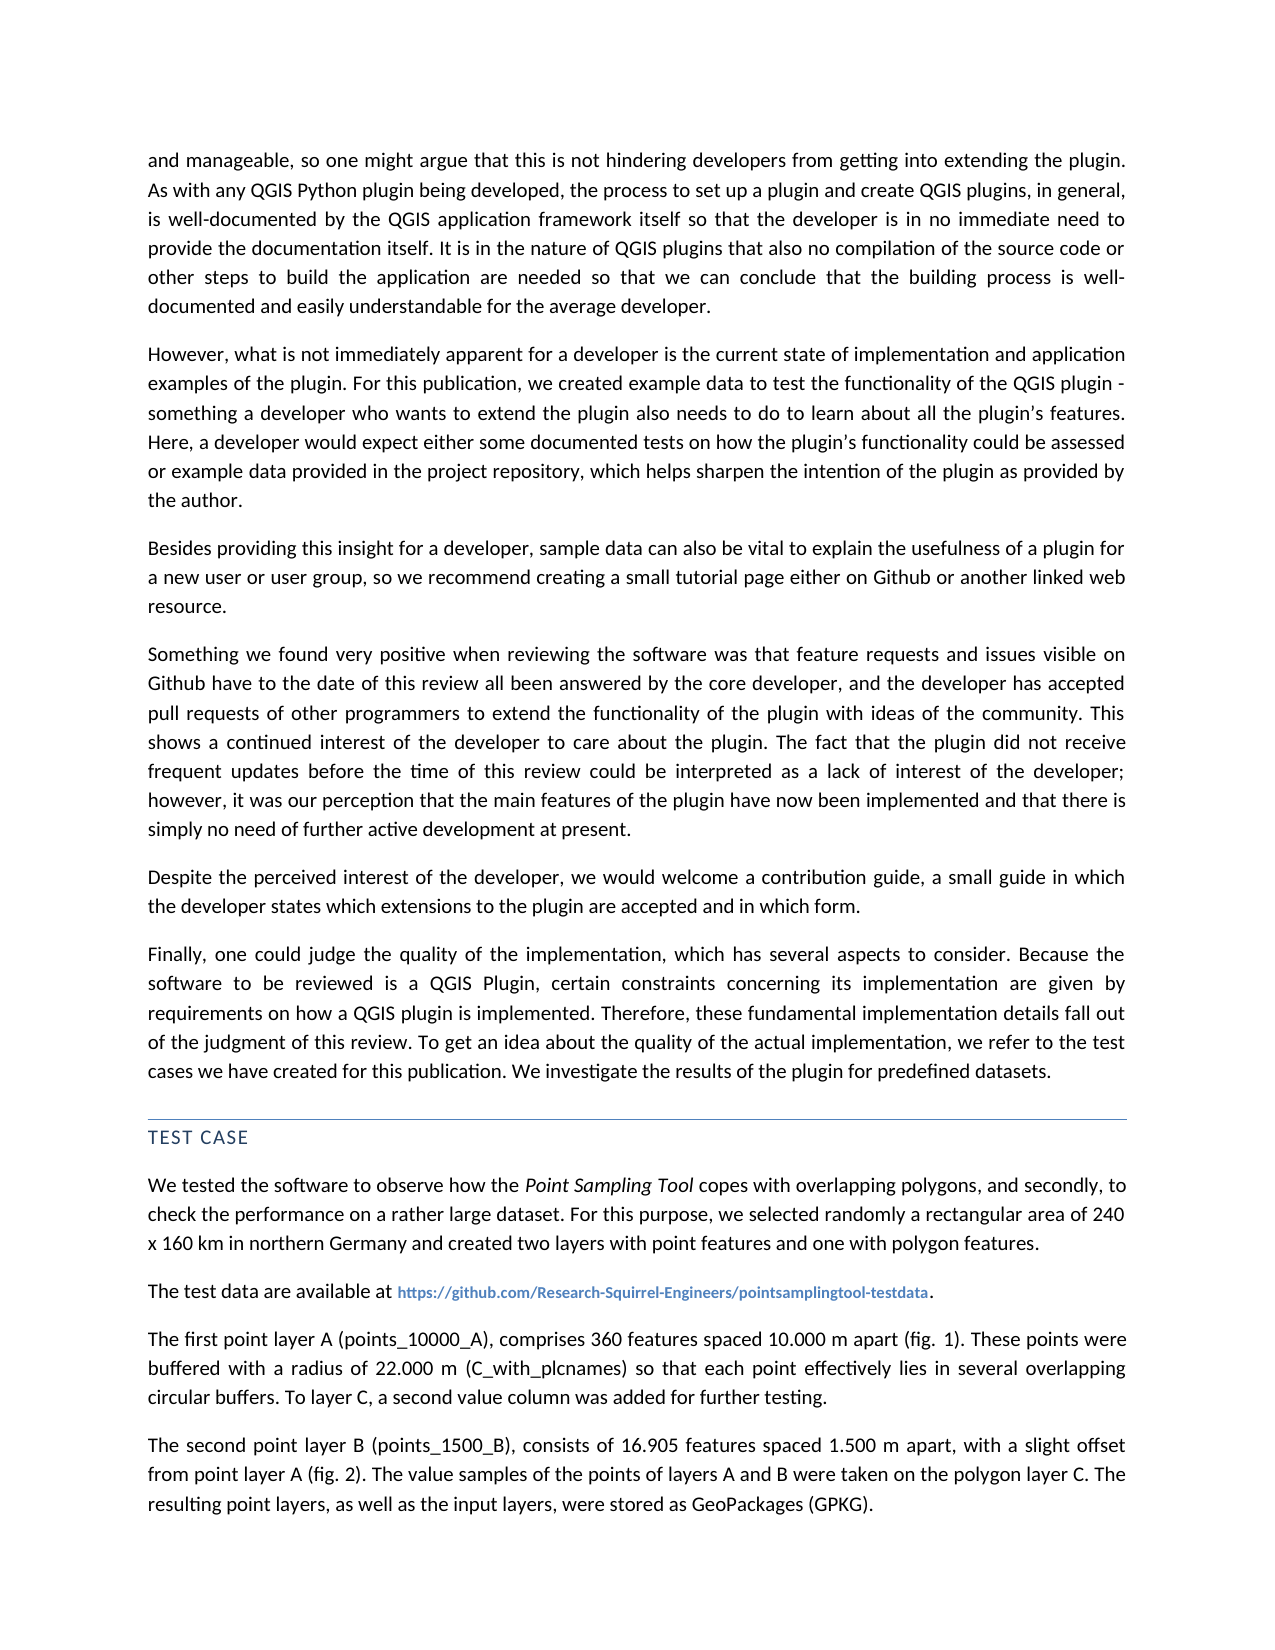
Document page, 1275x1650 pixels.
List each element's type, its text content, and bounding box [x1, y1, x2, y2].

text However, what is not immediately apparent for a developer is the current state of implementation and application examples of the plugin. For this publication, we created example data to test the functionality of the QGIS plugin - something a developer who wants to extend the plugin also needs to do to learn about all the plugin’s features. Here, a developer would expect either some documented tests on how the plugin’s functionality could be assessed or example data provided in the project repository, which helps sharpen the intention of the plugin as provided by the author. [148, 341, 1127, 513]
text The second point layer B (points_1500_B), consists of 16.905 features spaced 1.500 m apart, with a slight offset from point layer A (fig. 2). The value samples of the points of layers A and B were taken on the polygon layer C. The resulting point layers, as well as the input layers, were stored as GeoPackages (GPKG). [148, 1432, 1127, 1516]
text Something we found very positive when reviewing the software was that feature requests and issues visible on Github have to the date of this review all been answered by the core developer, and the developer has accepted pull requests of other programmers to extend the functionality of the plugin with ideas of the community. This shows a continued interest of the developer to care about the plugin. The fact that the plugin did not receive frequent updates before the time of this review could be interpreted as a lack of interest of the developer; however, it was our perception that the main features of the plugin have now been implemented and that there is simply no need of further active development at present. [148, 641, 1127, 842]
subtitle Test case [148, 1120, 1127, 1149]
text Despite the perceived interest of the developer, we would welcome a contribution guide, a small guide in which the developer states which extensions to the plugin are accepted and in which form. [148, 864, 1127, 919]
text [148, 148, 1127, 319]
text The first point layer A (points_10000_A), comprises 360 features spaced 10.000 m apart (fig. 1). These points were buffered with a radius of 22.000 m (C_with_plcnames) so that each point effectively lies in several overlapping circular buffers. To layer C, a second value column was added for further testing. [148, 1326, 1127, 1410]
text The test data are available at https://github.com/Research-Squirrel-Engineers/pointsamplingtool-testdata. [148, 1278, 1127, 1304]
text Finally, one could judge the quality of the implementation, which has several aspects to consider. Because the software to be reviewed is a QGIS Plugin, certain constraints concerning its implementation are given by requirements on how a QGIS plugin is implemented. Therefore, these fundamental implementation details fall out of the judgment of this review. To get an idea about the quality of the actual implementation, we refer to the test cases we have created for this publication. We investigate the results of the plugin for predefined datasets. [148, 941, 1127, 1083]
text We tested the software to observe how the Point Sampling Tool copes with overlapping polygons, and secondly, to check the performance on a rather large dataset. For this purpose, we selected randomly a rectangular area of 240 x 160 km in northern Germany and created two layers with point features and one with polygon features. [148, 1172, 1127, 1256]
text Besides providing this insight for a developer, sample data can also be vital to explain the usefulness of a plugin for a new user or user group, so we recommend creating a small tutorial page either on Github or another linked web resource. [148, 535, 1127, 619]
